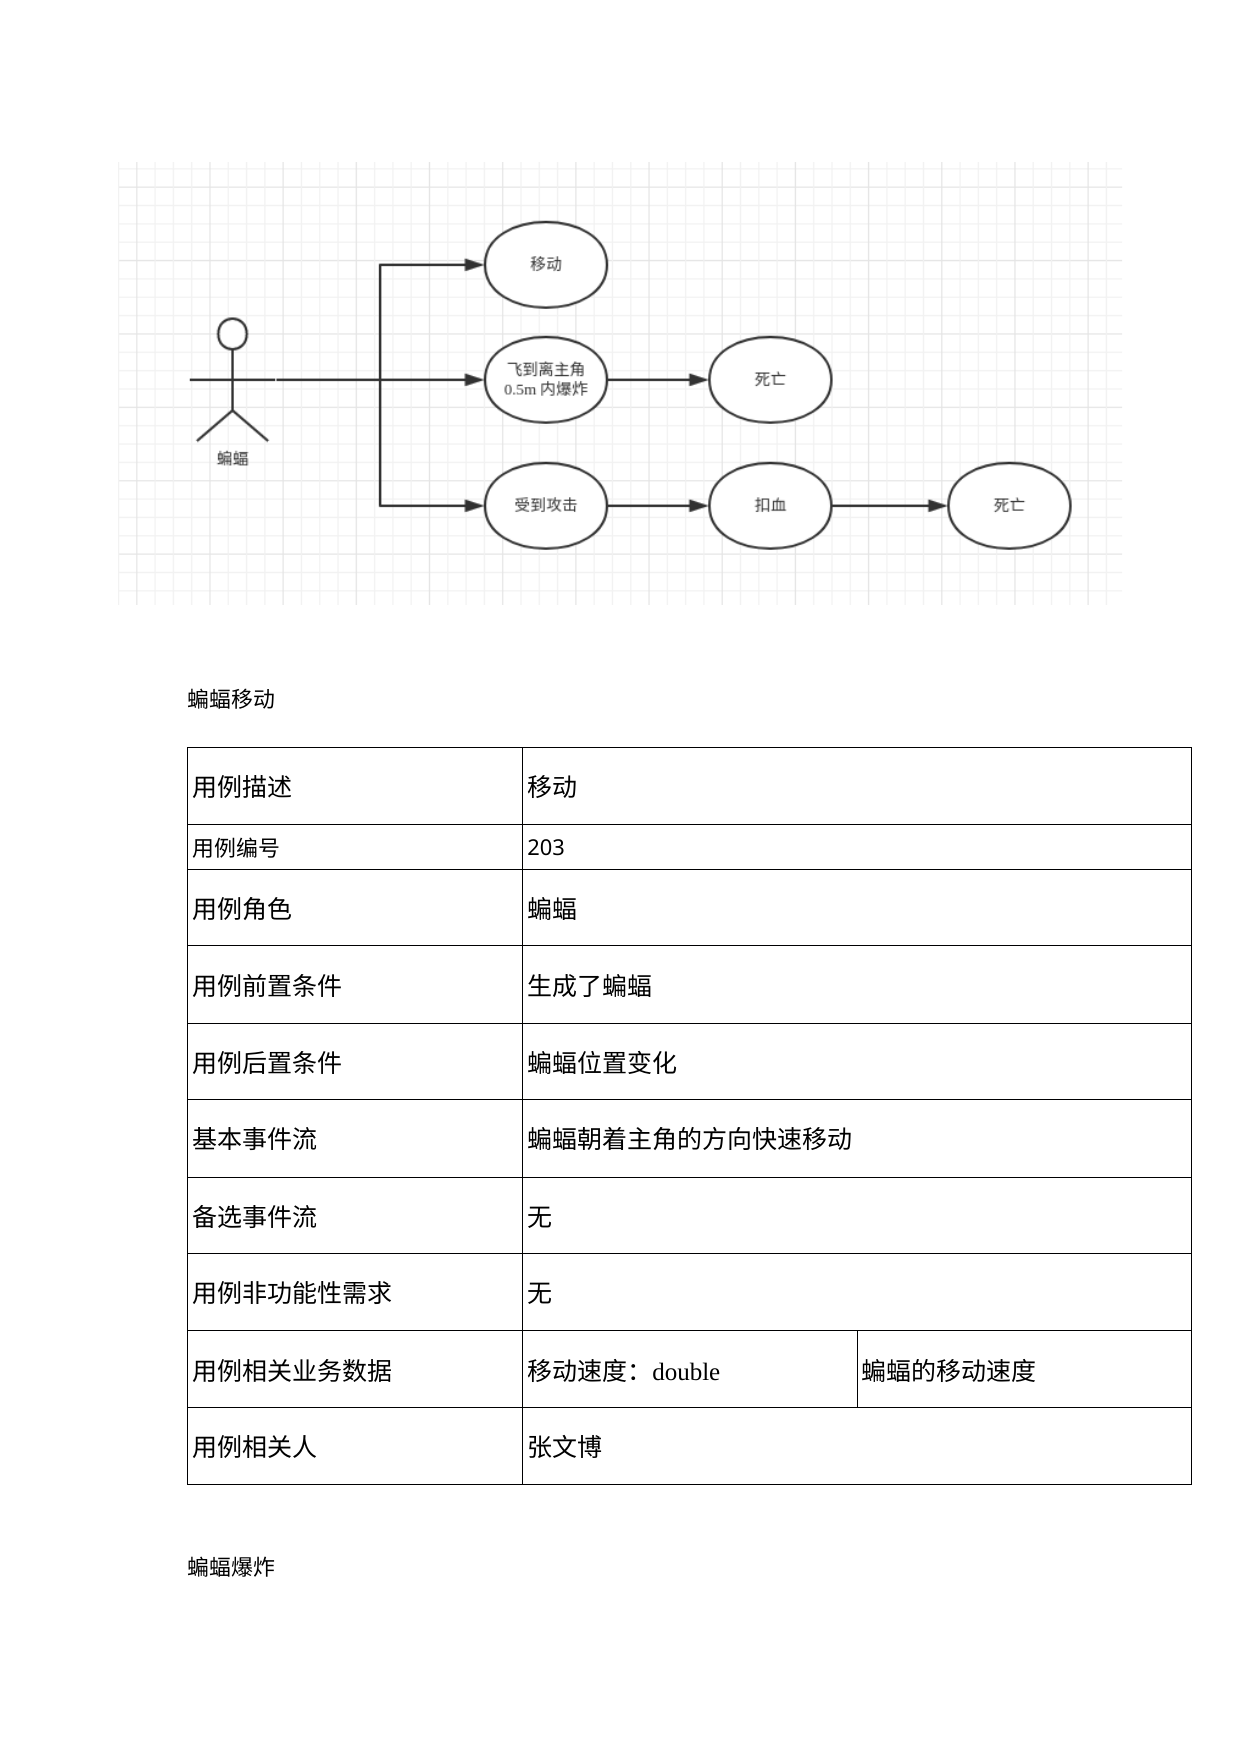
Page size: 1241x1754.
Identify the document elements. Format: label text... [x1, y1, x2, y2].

table_cell 用例前置条件 [188, 946, 522, 1022]
picture [118, 162, 1123, 605]
text 蝙蝠爆炸 [187, 1550, 1053, 1582]
table_cell 用例非功能性需求 [188, 1254, 522, 1330]
table_cell 备选事件流 [188, 1178, 522, 1253]
table_cell 蝙蝠位置变化 [523, 1024, 1191, 1099]
text 蝙蝠移动 [187, 682, 1053, 714]
table_cell 203 [523, 825, 1191, 868]
table_cell 蝙蝠的移动速度 [858, 1331, 1191, 1407]
table_cell 用例编号 [188, 825, 522, 868]
table_header 用例描述 [188, 748, 522, 824]
table_cell 用例角色 [188, 870, 522, 945]
table_cell 用例相关业务数据 [188, 1331, 522, 1407]
table_cell 基本事件流 [188, 1100, 522, 1176]
table_cell 用例相关人 [188, 1408, 522, 1484]
table_cell 生成了蝙蝠 [523, 946, 1191, 1022]
table_cell 移动速度：double [523, 1331, 857, 1407]
table_cell 无 [523, 1178, 1191, 1253]
table_cell 无 [523, 1254, 1191, 1330]
table_cell 蝙蝠 [523, 870, 1191, 945]
table_cell 用例后置条件 [188, 1024, 522, 1099]
table_cell 蝙蝠朝着主角的方向快速移动 [523, 1100, 1191, 1176]
table_header 移动 [523, 748, 1191, 824]
table_cell 张文博 [523, 1408, 1191, 1484]
